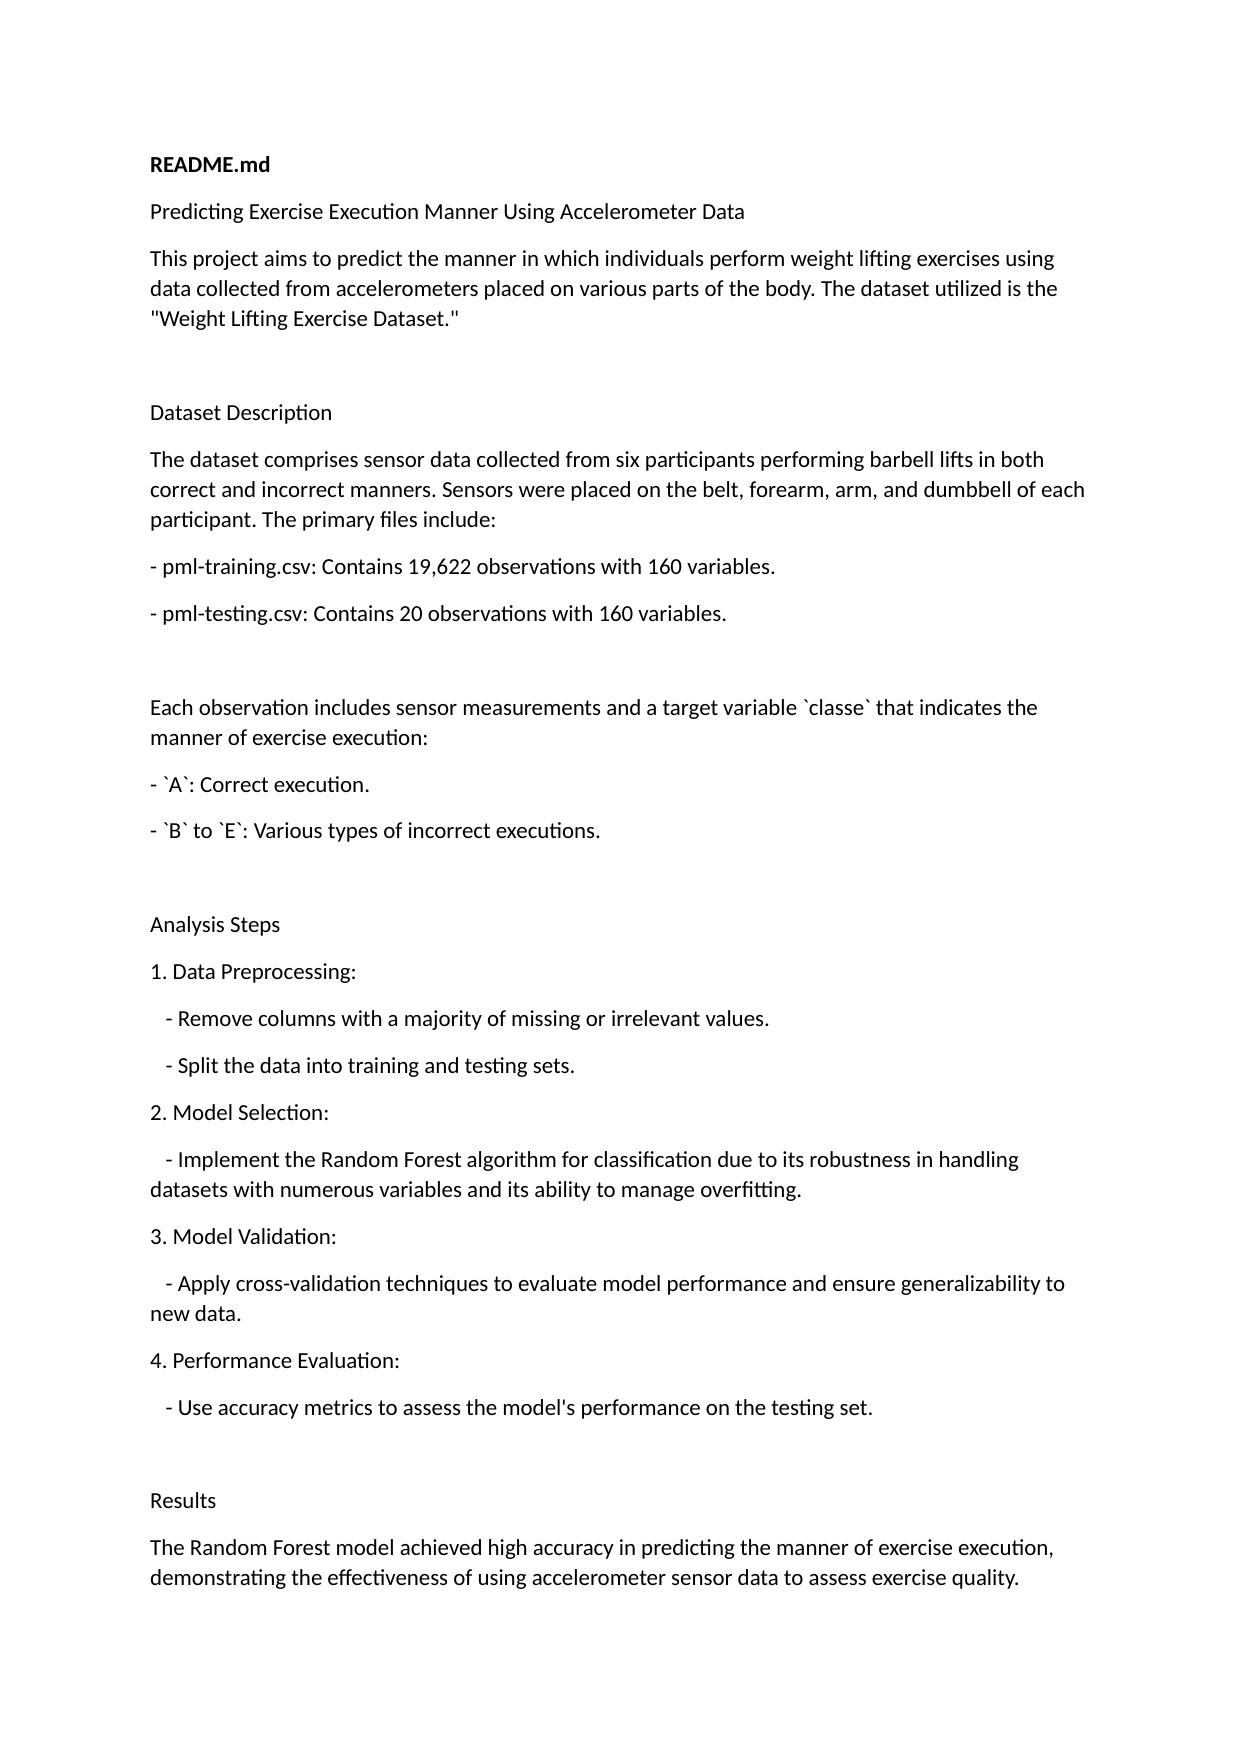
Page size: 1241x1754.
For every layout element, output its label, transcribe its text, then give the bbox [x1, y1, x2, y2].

text Analysis Steps [150, 910, 1090, 938]
text - pml-testing.csv: Contains 20 observations with 160 variables. [150, 599, 1090, 627]
text The Random Forest model achieved high accuracy in predicting the manner of exercise execution, demonstrating the effectiveness of using accelerometer sensor data to assess exercise quality. [150, 1533, 1090, 1592]
text - Split the data into training and testing sets. [150, 1051, 1090, 1079]
text This project aims to predict the manner in which individuals perform weight lifting exercises using data collected from accelerometers placed on various parts of the body. The dataset utilized is the "Weight Lifting Exercise Dataset." [150, 244, 1090, 332]
text 3. Model Validation: [150, 1222, 1090, 1250]
text Results [150, 1486, 1090, 1514]
text Each observation includes sensor measurements and a target variable `classe` that indicates the manner of exercise execution: [150, 693, 1090, 751]
text 1. Data Preprocessing: [150, 957, 1090, 985]
text The dataset comprises sensor data collected from six participants performing barbell lifts in both correct and incorrect manners. Sensors were placed on the belt, forearm, arm, and dumbbell of each participant. The primary files include: [150, 445, 1090, 533]
text README.md [150, 150, 1090, 178]
text 4. Performance Evaluation: [150, 1346, 1090, 1374]
text - pml-training.csv: Contains 19,622 observations with 160 variables. [150, 552, 1090, 580]
text - Implement the Random Forest algorithm for classification due to its robustness in handling datasets with numerous variables and its ability to manage overfitting. [150, 1145, 1090, 1203]
text - `A`: Correct execution. [150, 770, 1090, 798]
text - Remove columns with a majority of missing or irrelevant values. [150, 1004, 1090, 1032]
text - `B` to `E`: Various types of incorrect executions. [150, 817, 1090, 845]
text 2. Model Selection: [150, 1098, 1090, 1126]
text Predicting Exercise Execution Manner Using Accelerometer Data [150, 197, 1090, 225]
text - Apply cross-validation techniques to evaluate model performance and ensure generalizability to new data. [150, 1269, 1090, 1327]
text Dataset Description [150, 398, 1090, 426]
text - Use accuracy metrics to assess the model's performance on the testing set. [150, 1393, 1090, 1421]
